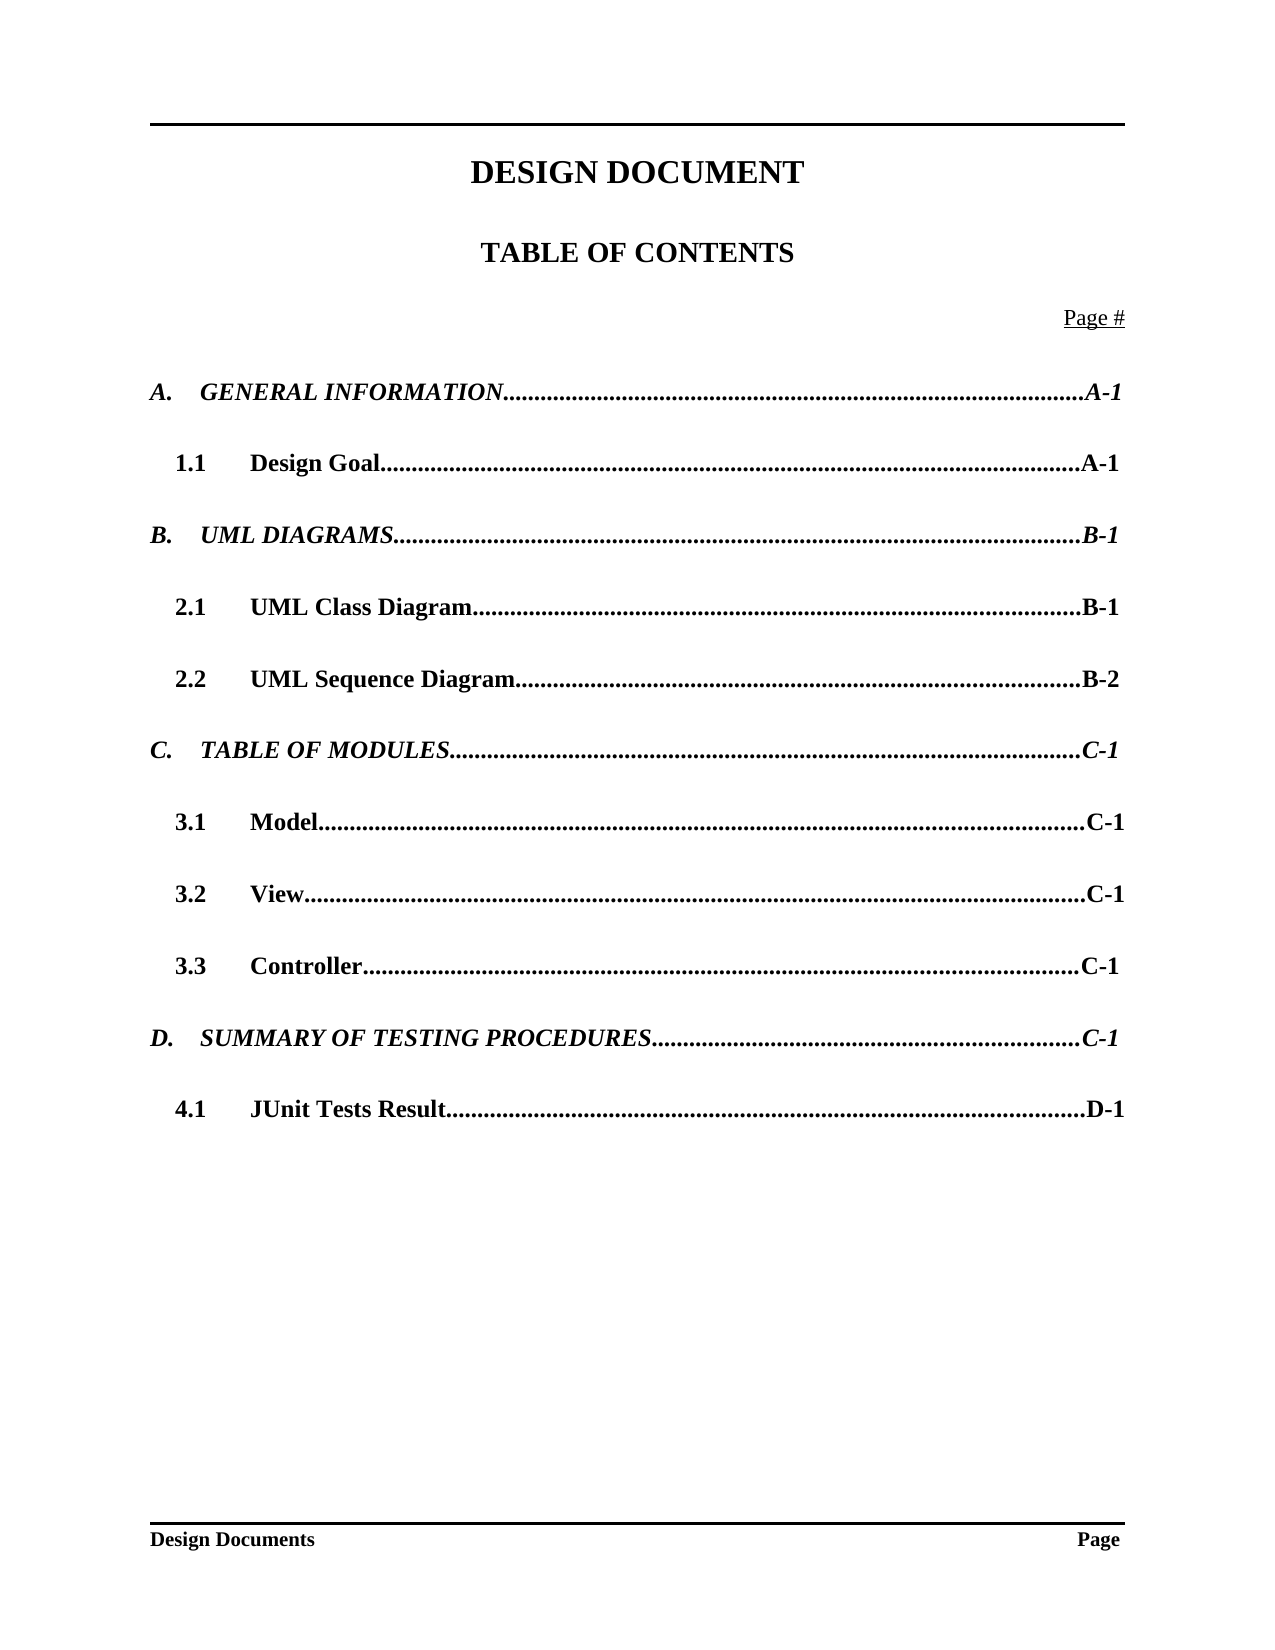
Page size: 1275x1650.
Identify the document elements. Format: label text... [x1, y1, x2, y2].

text B. UML DIAGRAMS B-1 [150, 520, 1125, 549]
text 3.1 Model C-1 [175, 807, 1125, 836]
text 3.2 View C-1 [175, 879, 1125, 908]
text D. SUMMARY OF TESTING PROCEDURES C-1 [150, 1023, 1125, 1051]
text A. GENERAL INFORMATION A-1 [150, 377, 1125, 405]
text TABLE OF CONTENTS [150, 235, 1125, 268]
text 4.1 JUnit Tests Result D-1 [175, 1094, 1125, 1123]
text 1.1 Design Goal A-1 [175, 448, 1125, 477]
text Page # [150, 304, 1125, 330]
text 2.1 UML Class Diagram B-1 [175, 592, 1125, 621]
text 3.3 Controller C-1 [175, 951, 1125, 979]
text C. TABLE OF MODULES C-1 [150, 736, 1125, 764]
text DESIGN DOCUMENT [150, 152, 1125, 191]
text 2.2 UML Sequence Diagram B-2 [175, 664, 1125, 692]
